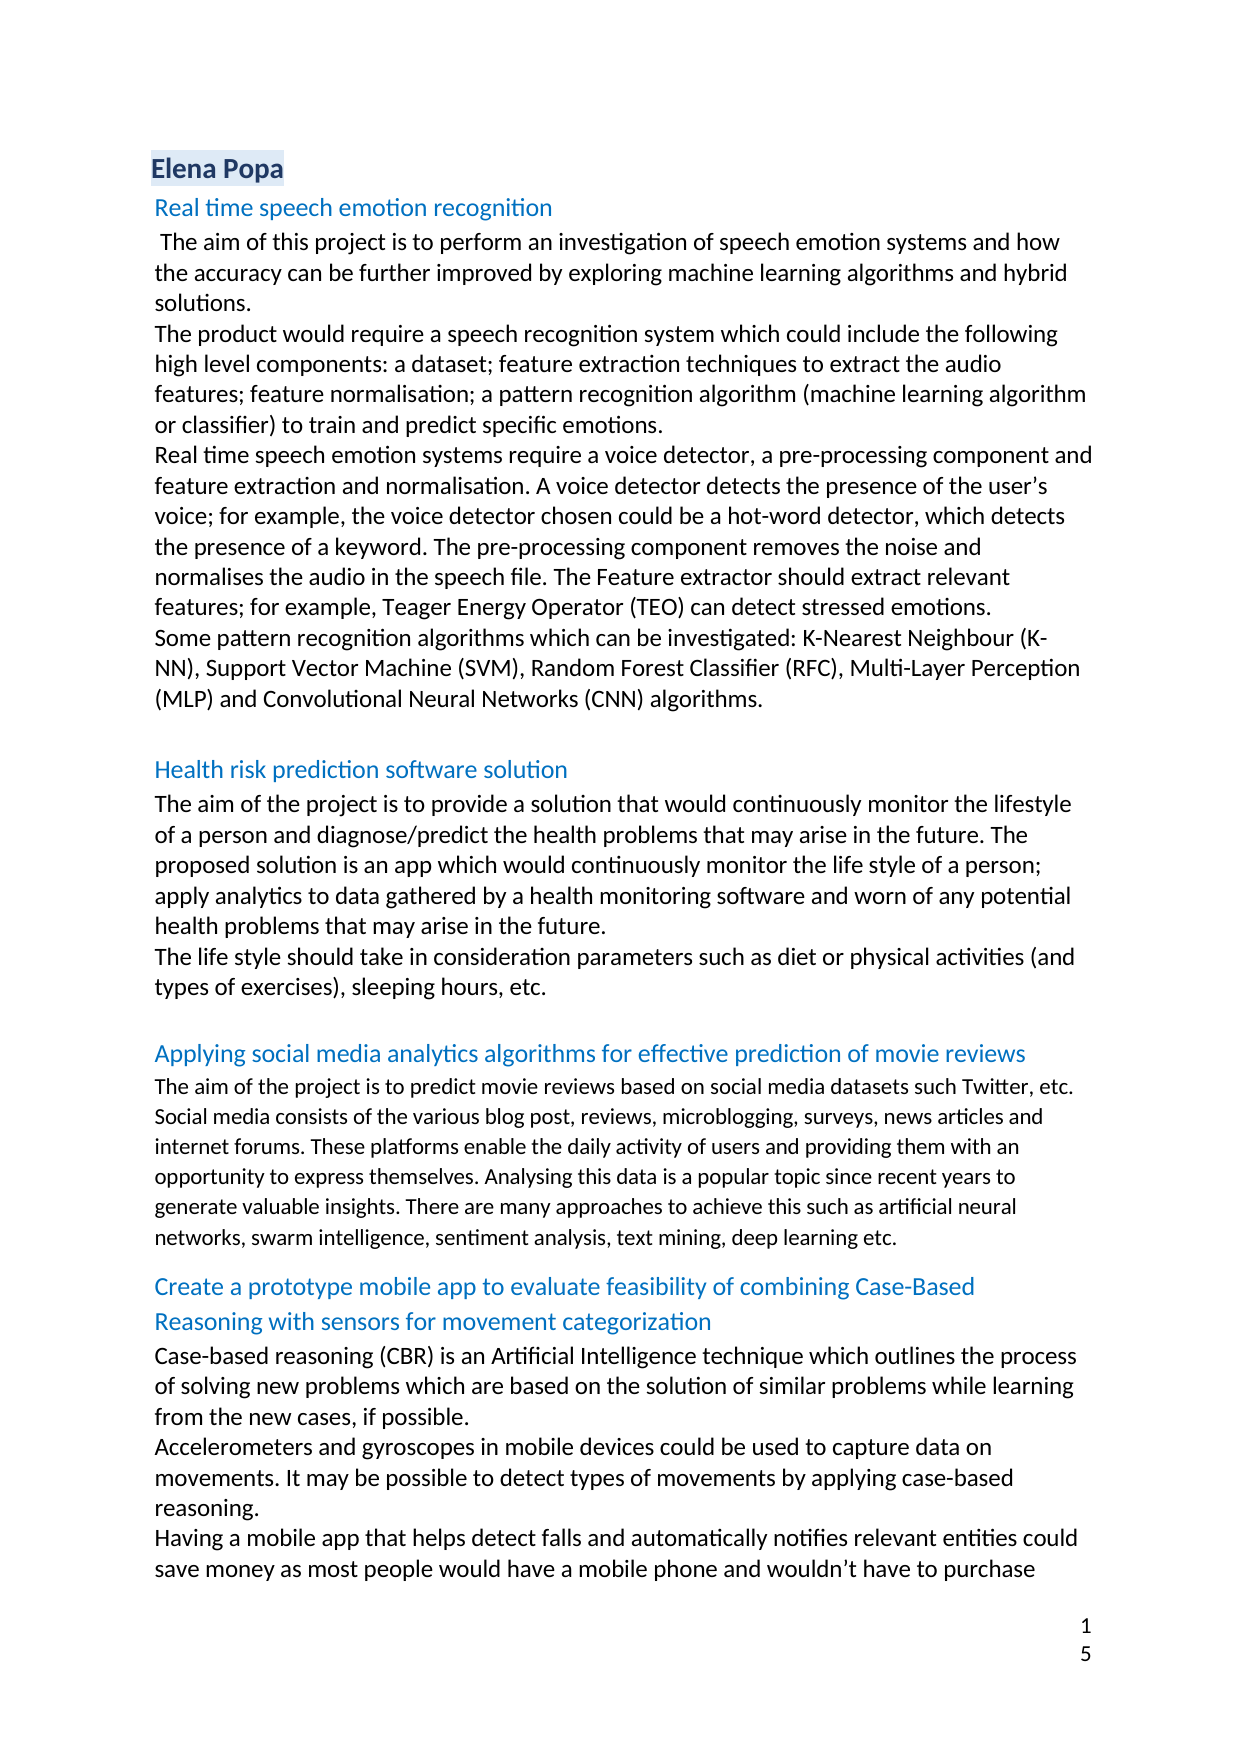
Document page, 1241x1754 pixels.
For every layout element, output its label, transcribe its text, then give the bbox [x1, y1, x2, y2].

text Reasoning with sensors for movement categorization [154, 1304, 739, 1337]
text features; feature normalisation; a pattern recognition algorithm (machine learning algorithm [154, 378, 1097, 409]
text from the new cases, if possible. [154, 1401, 472, 1431]
text generate valuable insights. There are many approaches to achieve this such as artificial neural [154, 1192, 1027, 1220]
text internet forums. These platforms enable the daily activity of users and providing them with an [154, 1132, 1030, 1160]
text Health risk prediction software solution [154, 753, 589, 786]
text NN), Support Vector Machine (SVM), Random Forest Classifier (RFC), Multi-Layer Perception [154, 652, 1089, 683]
text networks, swarm intelligence, sentiment analysis, text mining, deep learning etc. [154, 1222, 906, 1251]
text of a person and diagnose/predict the health problems that may arise in the future. The [154, 819, 1036, 849]
text Having a mobile app that helps detect falls and automatically notifies relevant entities could [154, 1522, 1087, 1553]
text 15 [1080, 1611, 1103, 1667]
text feature extraction and normalisation. A voice detector detects the presence of the user’s [154, 470, 1056, 500]
text (MLP) and Convolutional Neural Networks (CNN) algorithms. [154, 683, 768, 713]
text normalises the audio in the speech file. The Feature extractor should extract relevant [154, 561, 1018, 591]
text apply analytics to data gathered by a health monitoring software and worn of any potential [154, 880, 1086, 910]
text movements. It may be possible to detect types of movements by applying case-based [154, 1462, 1022, 1492]
text Some pattern recognition algorithms which can be investigated: K-Nearest Neighbour (K- [154, 622, 1057, 652]
text reasoning. [154, 1492, 260, 1522]
text Applying social media analytics algorithms for effective prediction of movie reviews [154, 1036, 1070, 1069]
text save money as most people would have a mobile phone and wouldn’t have to purchase [154, 1553, 1043, 1583]
text or classifier) to train and predict specific emotions. [154, 409, 668, 439]
text The life style should take in consideration parameters such as diet or physical activities (and [154, 941, 1084, 971]
text of solving new problems which are based on the solution of similar problems while learning [154, 1370, 1082, 1401]
text high level components: a dataset; feature extraction techniques to extract the audio [154, 348, 1009, 378]
text health problems that may arise in the future. [154, 910, 610, 941]
text The product would require a speech recognition system which could include the following [154, 318, 1066, 348]
text Real time speech emotion systems require a voice detector, a pre-processing component and [154, 439, 1101, 470]
text the presence of a keyword. The pre-processing component removes the noise and [154, 531, 989, 561]
text features; for example, Teager Energy Operator (TEO) can detect stressed emotions. [154, 591, 1000, 622]
text The aim of the project is to predict movie reviews based on social media datasets such Twitter, etc. [154, 1072, 1092, 1100]
text the accuracy can be further improved by exploring machine learning algorithms and hybrid [154, 257, 1075, 287]
text The aim of this project is to perform an investigation of speech emotion systems and how [160, 226, 1068, 257]
text Real time speech emotion recognition [154, 190, 572, 223]
text The aim of the project is to provide a solution that would continuously monitor the lifestyle [154, 788, 1080, 819]
text Social media consists of the various blog post, reviews, microblogging, surveys, news articles and [154, 1102, 1053, 1130]
text opportunity to express themselves. Analysing this data is a popular topic since recent years to [154, 1162, 1026, 1190]
text Accelerometers and gyroscopes in mobile devices could be used to capture data on [154, 1431, 999, 1462]
text proposed solution is an app which would continuously monitor the life style of a person; [154, 849, 1056, 880]
text Case-based reasoning (CBR) is an Artificial Intelligence technique which outlines the process [154, 1340, 1086, 1370]
text solutions. [154, 287, 252, 318]
text types of exercises), sleeping hours, etc. [154, 971, 551, 1002]
text Create a prototype mobile app to evaluate feasibility of combining Case-Based [154, 1269, 1016, 1302]
text voice; for example, the voice detector chosen could be a hot-word detector, which detects [154, 500, 1074, 531]
